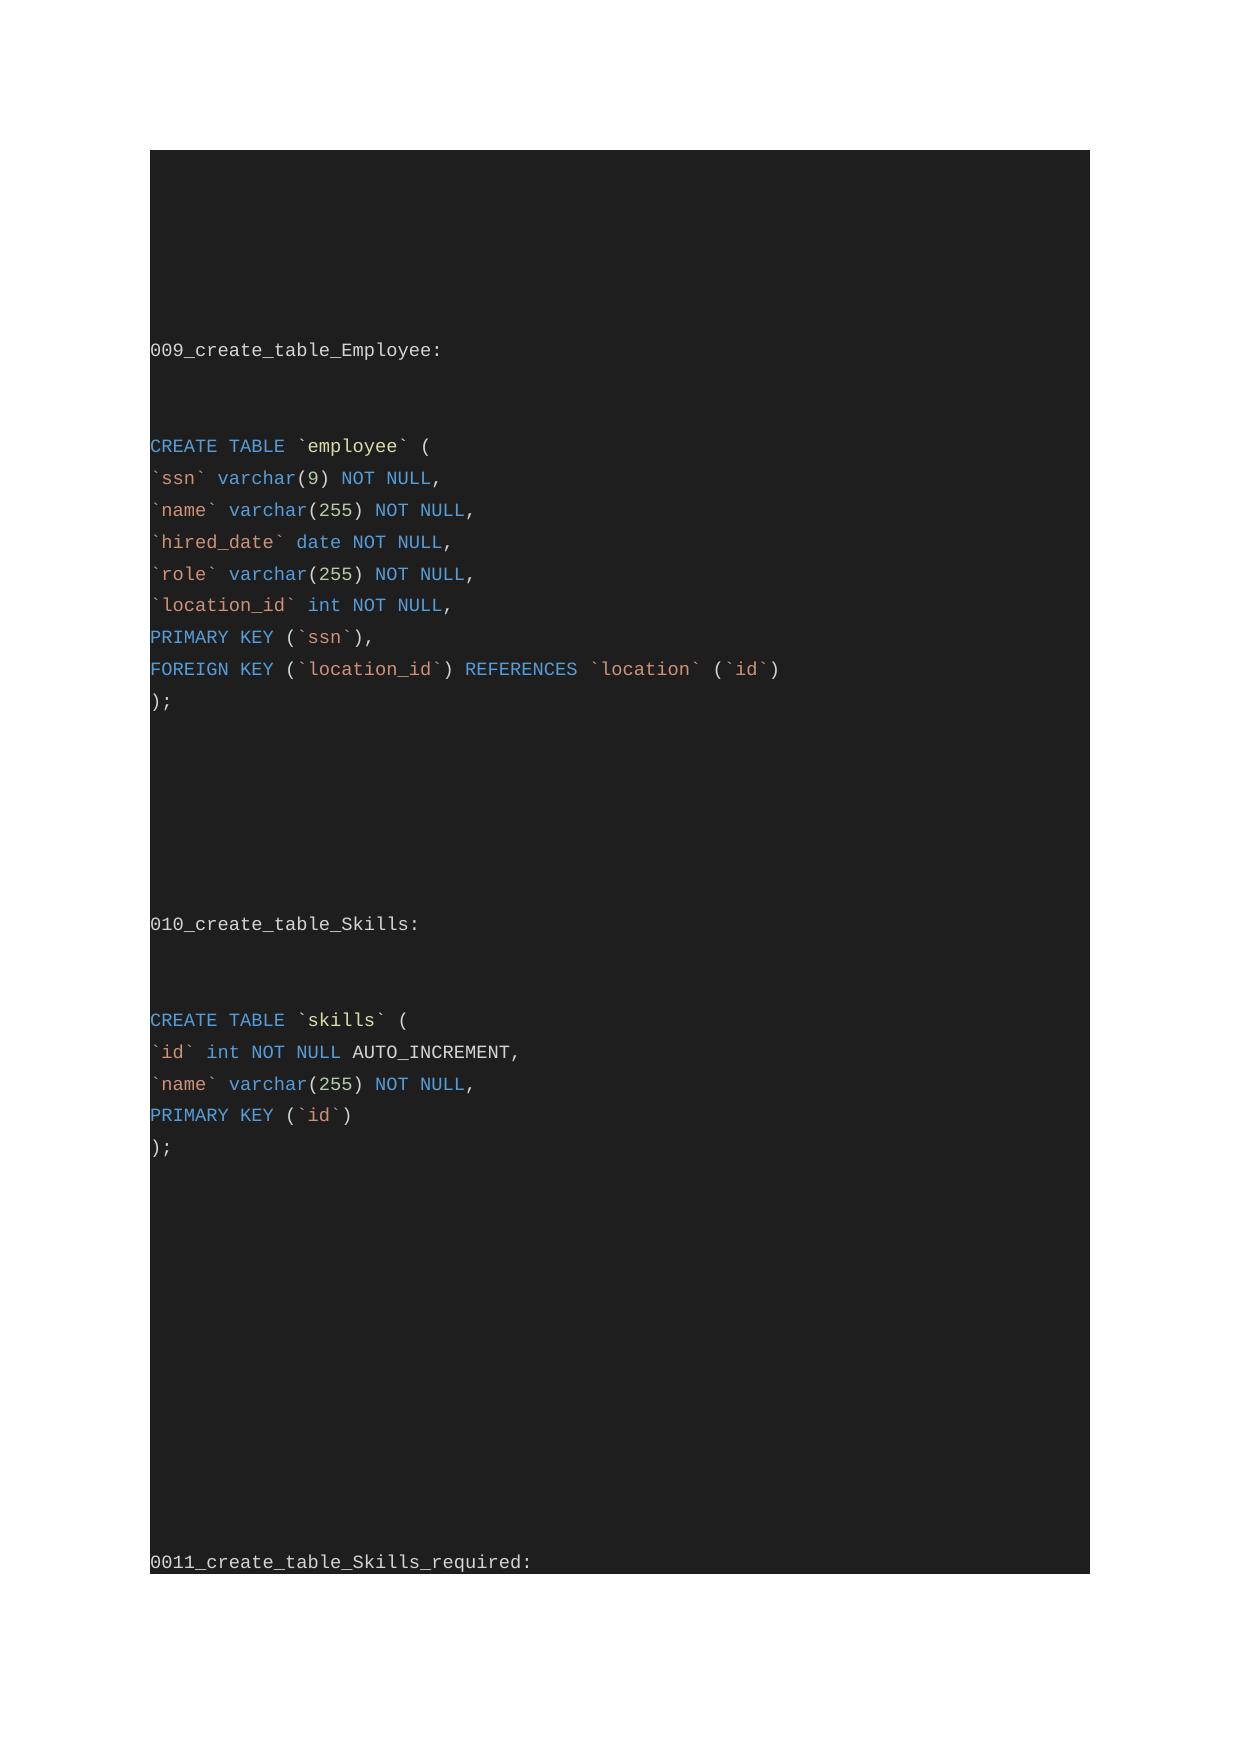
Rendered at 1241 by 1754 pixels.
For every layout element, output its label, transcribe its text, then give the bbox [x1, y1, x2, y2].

text `name` varchar(255) NOT NULL, [150, 1074, 1090, 1096]
text `location_id` int NOT NULL, [150, 596, 1090, 617]
text ); [150, 1138, 1090, 1159]
text CREATE TABLE `skills` ( [150, 1011, 1090, 1032]
text 009_create_table_Employee: [150, 341, 1090, 362]
text ); [150, 692, 1090, 713]
text PRIMARY KEY (`ssn`), [150, 628, 1090, 649]
text `ssn` varchar(9) NOT NULL, [150, 469, 1090, 490]
text `hired_date` date NOT NULL, [150, 532, 1090, 554]
text 010_create_table_Skills: [150, 915, 1090, 936]
text `role` varchar(255) NOT NULL, [150, 564, 1090, 586]
text `name` varchar(255) NOT NULL, [150, 501, 1090, 522]
text 0011_create_table_Skills_required: [150, 1552, 1090, 1574]
text CREATE TABLE `employee` ( [150, 437, 1090, 458]
text FOREIGN KEY (`location_id`) REFERENCES `location` (`id`) [150, 660, 1090, 681]
text PRIMARY KEY (`id`) [150, 1106, 1090, 1127]
text `id` int NOT NULL AUTO_INCREMENT, [150, 1042, 1090, 1064]
